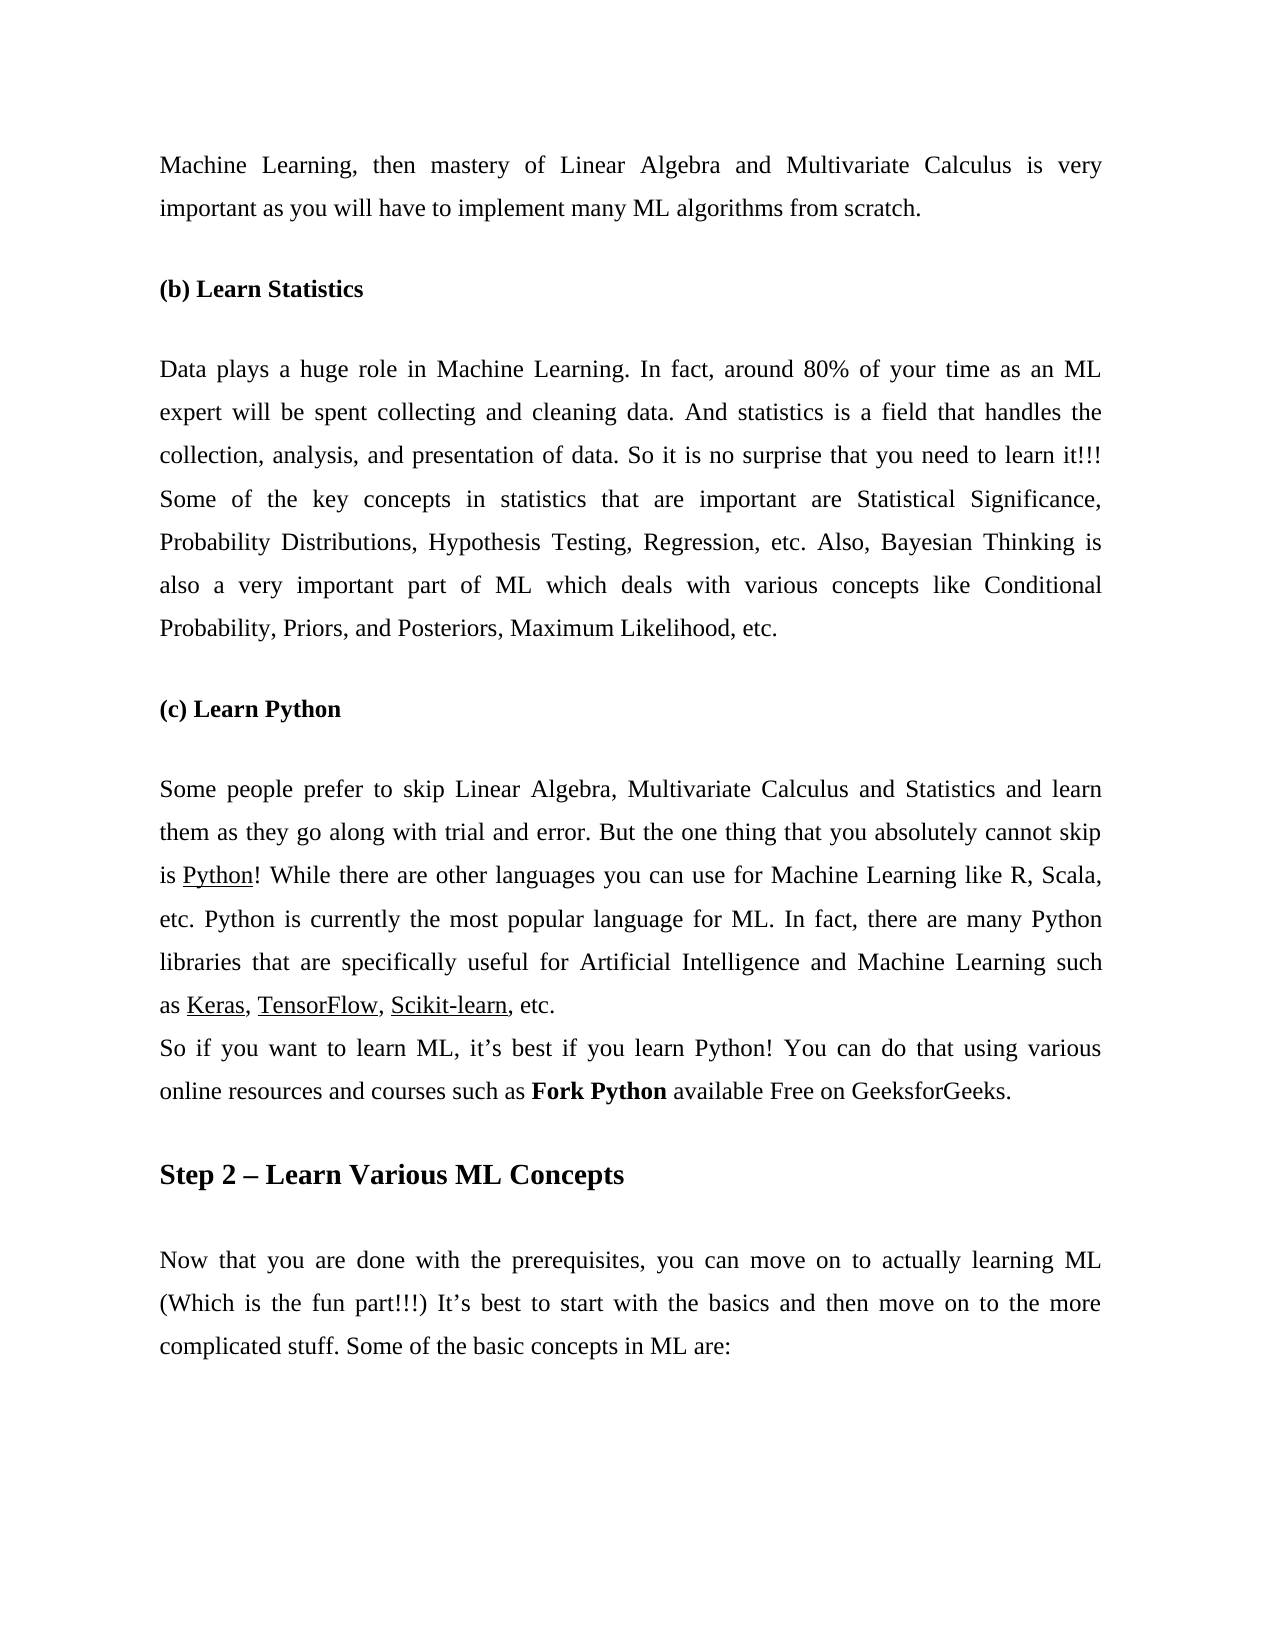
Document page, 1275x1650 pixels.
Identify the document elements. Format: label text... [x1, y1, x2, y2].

subtitle (b) Learn Statistics [159, 274, 1103, 302]
subtitle Step 2 – Learn Various ML Concepts [159, 1157, 1103, 1190]
text Now that you are done with the prerequisites, you can move on to actually learning ML (Which is the fun part!!!) It’s best to start with the basics and then move on to the more complicated stuff. Some of the basic concepts in ML are: [159, 1245, 1103, 1360]
text Data plays a huge role in Machine Learning. In fact, around 80% of your time as an ML expert will be spent collecting and cleaning data. And statistics is a field that handles the collection, analysis, and presentation of data. So it is no surprise that you need to learn it!!! Some of the key concepts in statistics that are important are Statistical Significance, Probability Distributions, Hypothesis Testing, Regression, etc. Also, Bayesian Thinking is also a very important part of ML which deals with various concepts like Conditional Probability, Priors, and Posteriors, Maximum Likelihood, etc. [159, 354, 1103, 642]
text So if you want to learn ML, it’s best if you learn Python! You can do that using various online resources and courses such as Fork Python available Free on GeeksforGeeks. [159, 1062, 1103, 1105]
text Some people prefer to skip Linear Algebra, Multivariate Calculus and Statistics and learn them as they go along with trial and error. But the one thing that you absolutely cannot skip is Python! While there are other languages you can use for Machine Learning like R, Scala, etc. Python is currently the most popular language for ML. In fact, there are many Python libraries that are specifically useful for Artificial Intelligence and Machine Learning such as Keras, TensorFlow, Scikit-learn, etc. [159, 774, 1103, 1019]
subtitle (c) Learn Python [159, 694, 1103, 722]
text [159, 150, 1103, 222]
